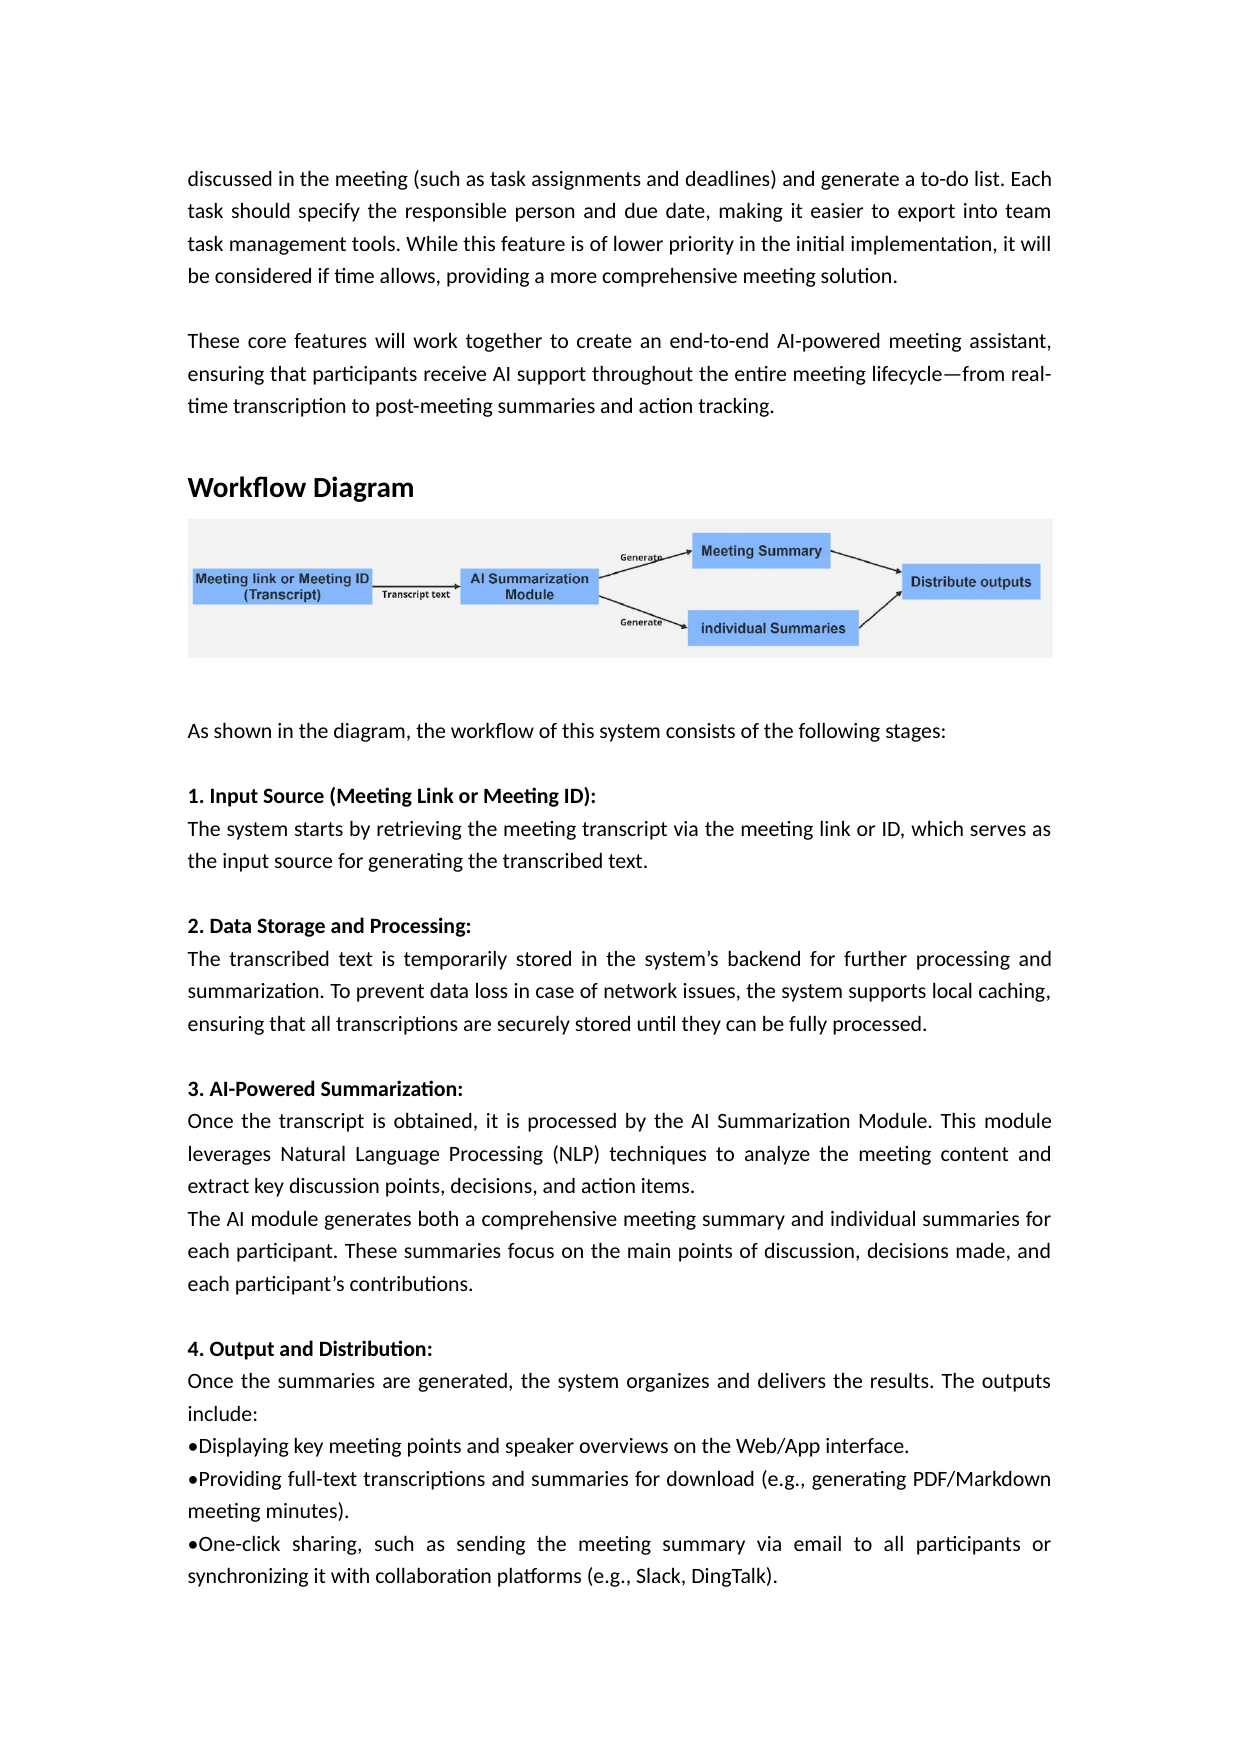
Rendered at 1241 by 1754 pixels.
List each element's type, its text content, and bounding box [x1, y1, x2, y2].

text •One-click sharing, such as sending the meeting summary via email to all participants or synchronizing it with collaboration platforms (e.g., Slack, DingTalk). [187, 1527, 1053, 1592]
text 2. Data Storage and Processing: The transcribed text is temporarily stored in the system’s backend for further processing and summarization. To prevent data loss in case of network issues, the system supports local caching, ensuring that all transcriptions are securely stored until they can be fully processed. [187, 909, 1053, 1039]
text Workflow Diagram [187, 454, 1053, 519]
text These core features will work together to create an end-to-end AI-powered meeting assistant, ensuring that participants receive AI support throughout the entire meeting lifecycle—from real-time transcription to post-meeting summaries and action tracking. [187, 324, 1053, 422]
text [187, 162, 1053, 292]
picture [187, 519, 1053, 658]
text •Displaying key meeting points and speaker overviews on the Web/App interface. [187, 1429, 1053, 1462]
text 4. Output and Distribution: Once the summaries are generated, the system organizes and delivers the results. The outputs include: [187, 1332, 1053, 1429]
text 3. AI-Powered Summarization: Once the transcript is obtained, it is processed by the AI Summarization Module. This module leverages Natural Language Processing (NLP) techniques to analyze the meeting content and extract key discussion points, decisions, and action items. [187, 1072, 1053, 1202]
text The system starts by retrieving the meeting transcript via the meeting link or ID, which serves as the input source for generating the transcribed text. [187, 812, 1053, 877]
text •Providing full-text transcriptions and summaries for download (e.g., generating PDF/Markdown meeting minutes). [187, 1462, 1053, 1527]
text 1. Input Source (Meeting Link or Meeting ID): [187, 779, 1053, 812]
text The AI module generates both a comprehensive meeting summary and individual summaries for each participant. These summaries focus on the main points of discussion, decisions made, and each participant’s contributions. [187, 1202, 1053, 1299]
text As shown in the diagram, the workflow of this system consists of the following stages: [187, 714, 1053, 747]
